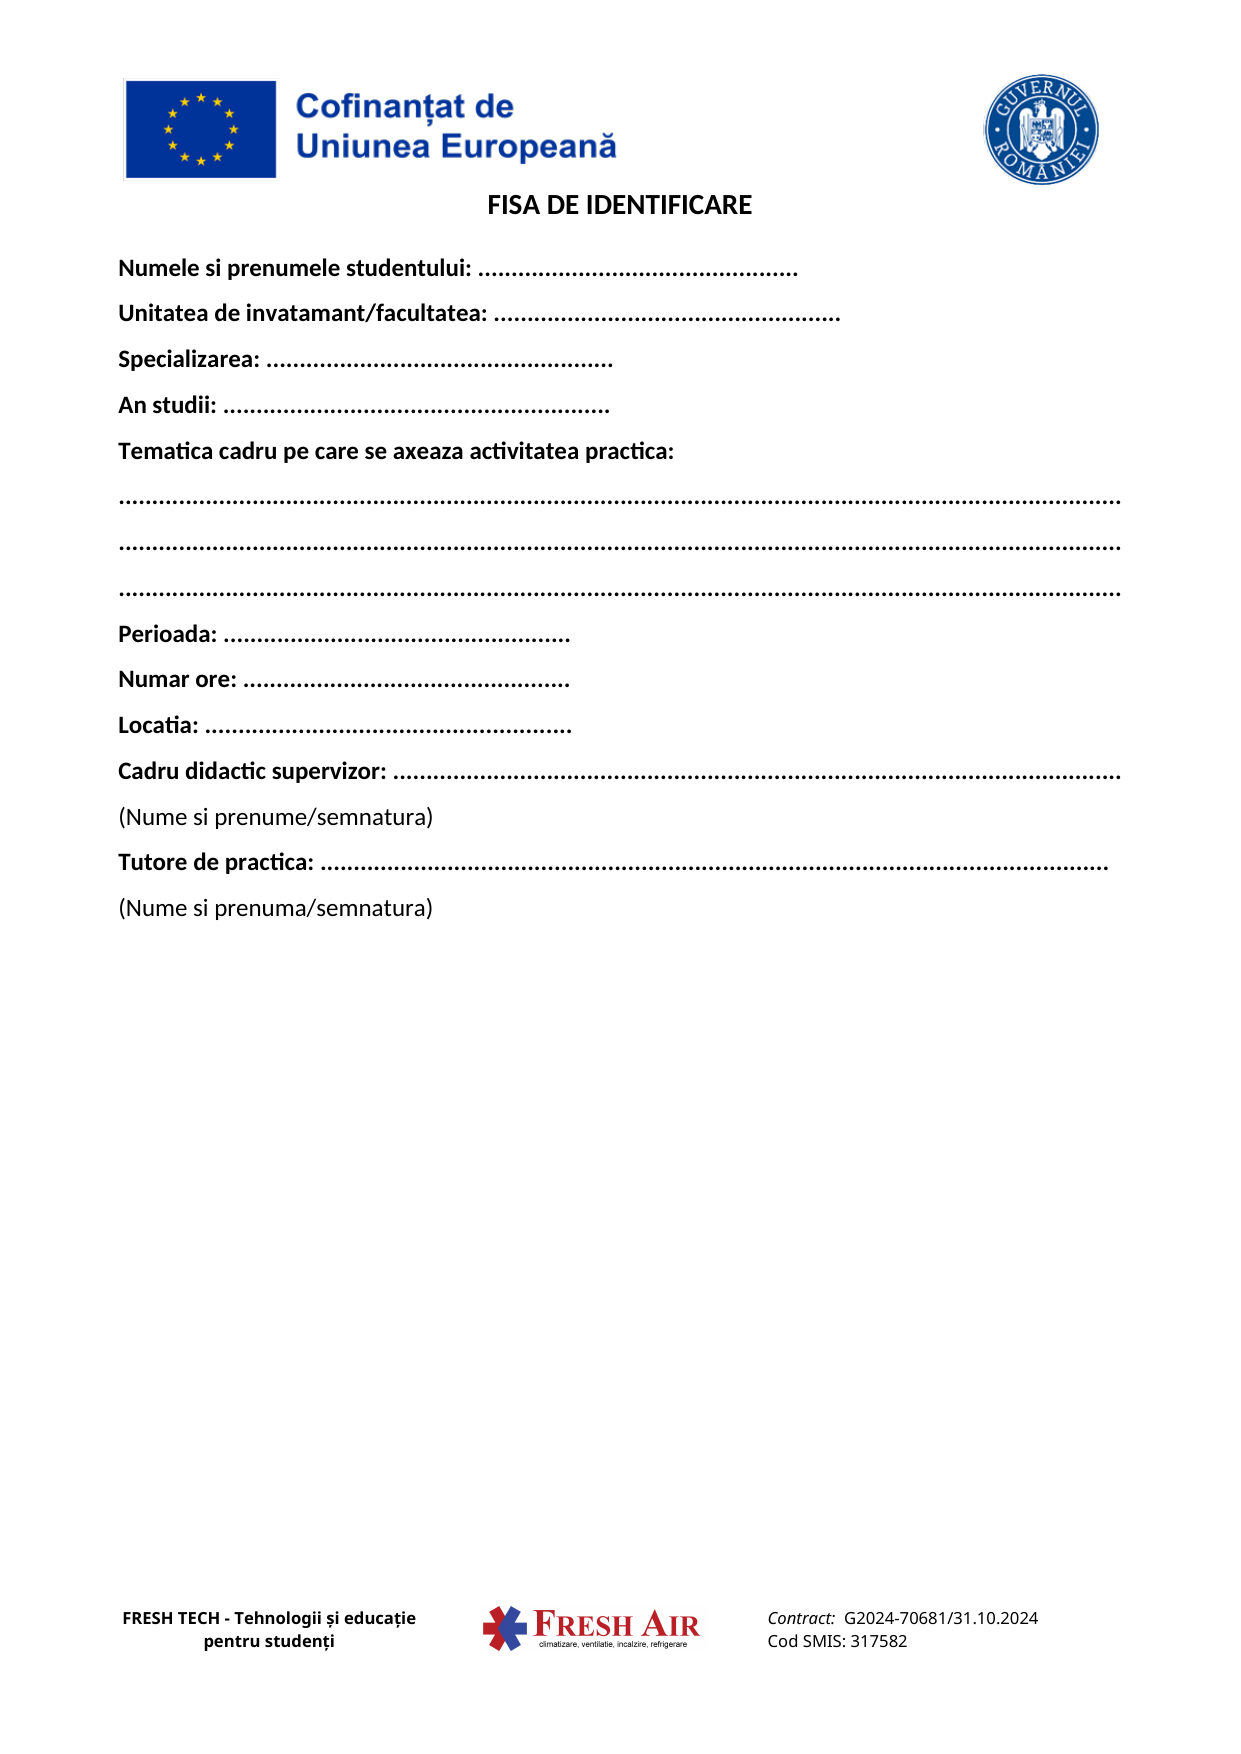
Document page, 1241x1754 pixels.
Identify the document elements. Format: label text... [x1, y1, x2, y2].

text Specializarea: .................................................... [118, 343, 1122, 374]
text .................................................................................................................................................................................................................................................................................................................................................................................................................................................................. [118, 481, 1122, 602]
picture [479, 1606, 709, 1651]
text (Nume si prenume/semnatura) [118, 801, 1122, 831]
text Unitatea de invatamant/facultatea: .................................................... [118, 298, 1122, 328]
text Perioada: .................................................... [118, 618, 1122, 648]
text Tutore de practica: ...................................................................................................................... [118, 846, 1122, 877]
text Tematica cadru pe care se axeaza activitatea practica: [118, 435, 1122, 465]
text An studii: .......................................................... [118, 389, 1122, 419]
text FISA DE IDENTIFICARE [118, 186, 1122, 221]
text Numele si prenumele studentului: ................................................ [118, 252, 1122, 282]
text (Nume si prenuma/semnatura) [118, 892, 1122, 923]
text Numar ore: ................................................. [118, 663, 1122, 694]
picture [118, 73, 1100, 186]
text Cadru didactic supervizor: ............................................................................................................. [118, 755, 1122, 785]
text Locatia: ....................................................... [118, 709, 1122, 740]
